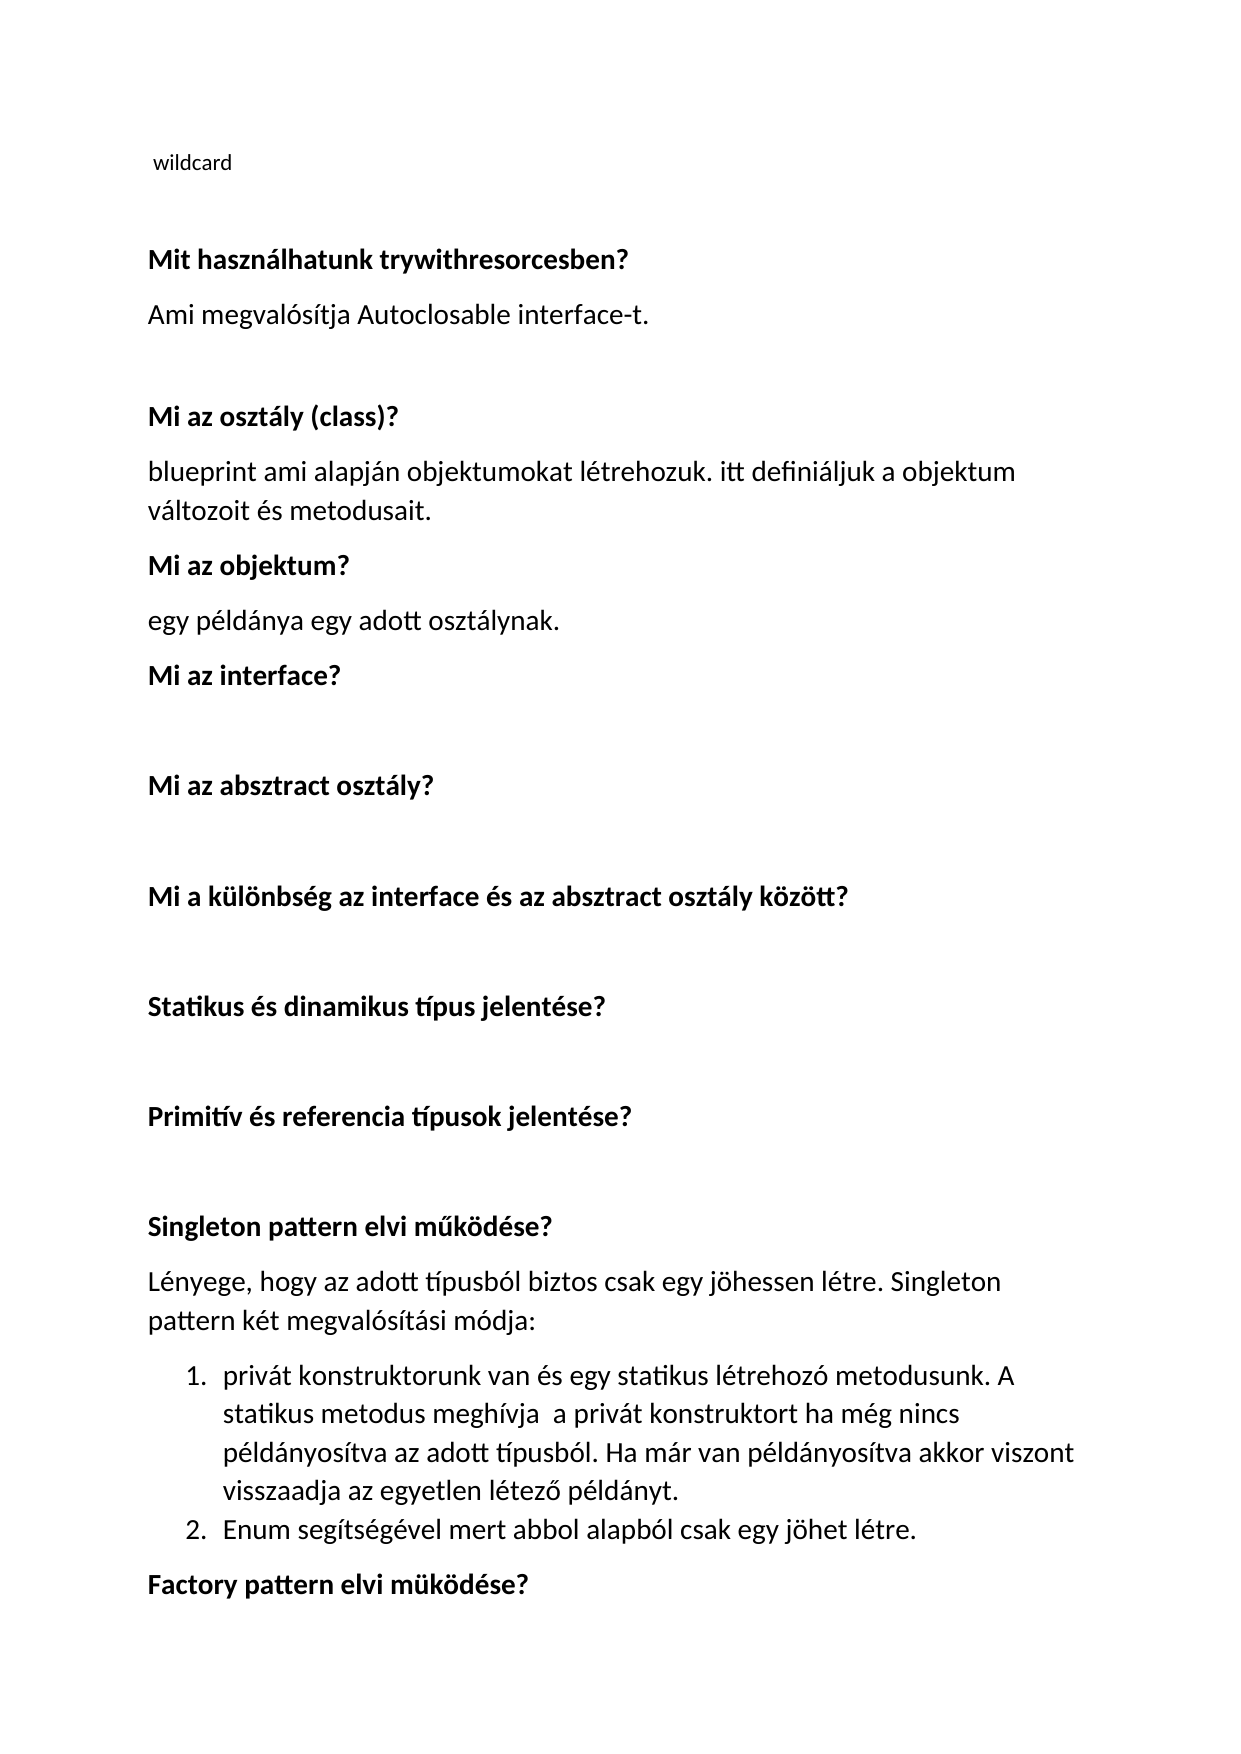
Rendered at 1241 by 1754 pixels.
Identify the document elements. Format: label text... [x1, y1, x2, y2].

text Mi az interface? [148, 657, 1093, 693]
text Statikus és dinamikus típus jelentése? [148, 988, 1093, 1023]
text Mi az objektum? [148, 547, 1093, 583]
text Mit használhatunk trywithresorcesben? [148, 241, 1093, 277]
text Singleton pattern elvi működése? [148, 1208, 1093, 1244]
text Lényege, hogy az adott típusból biztos csak egy jöhessen létre. Singleton pattern két megvalósítási módja: [148, 1263, 1093, 1337]
text Factory pattern elvi müködése? [148, 1566, 1093, 1601]
text Primitív és referencia típusok jelentése? [148, 1098, 1093, 1134]
text egy példánya egy adott osztálynak. [148, 602, 1093, 638]
list Enum segítségével mert abbol alapból csak egy jöhet létre. [185, 1511, 1093, 1546]
text Mi az absztract osztály? [148, 767, 1093, 803]
text Mi az osztály (class)? [148, 398, 1093, 434]
text Mi a különbség az interface és az absztract osztály között? [148, 878, 1093, 913]
text blueprint ami alapján objektumokat létrehozuk. itt definiáljuk a objektum változoit és metodusait. [148, 453, 1093, 528]
text Ami megvalósítja Autoclosable interface-t. [148, 296, 1093, 332]
list privát konstruktorunk van és egy statikus létrehozó metodusunk. A statikus metodus meghívja a privát konstruktort ha még nincs példányosítva az adott típusból. Ha már van példányosítva akkor viszont visszaadja az egyetlen létező példányt. [185, 1357, 1093, 1508]
text wildcard [148, 148, 1093, 176]
